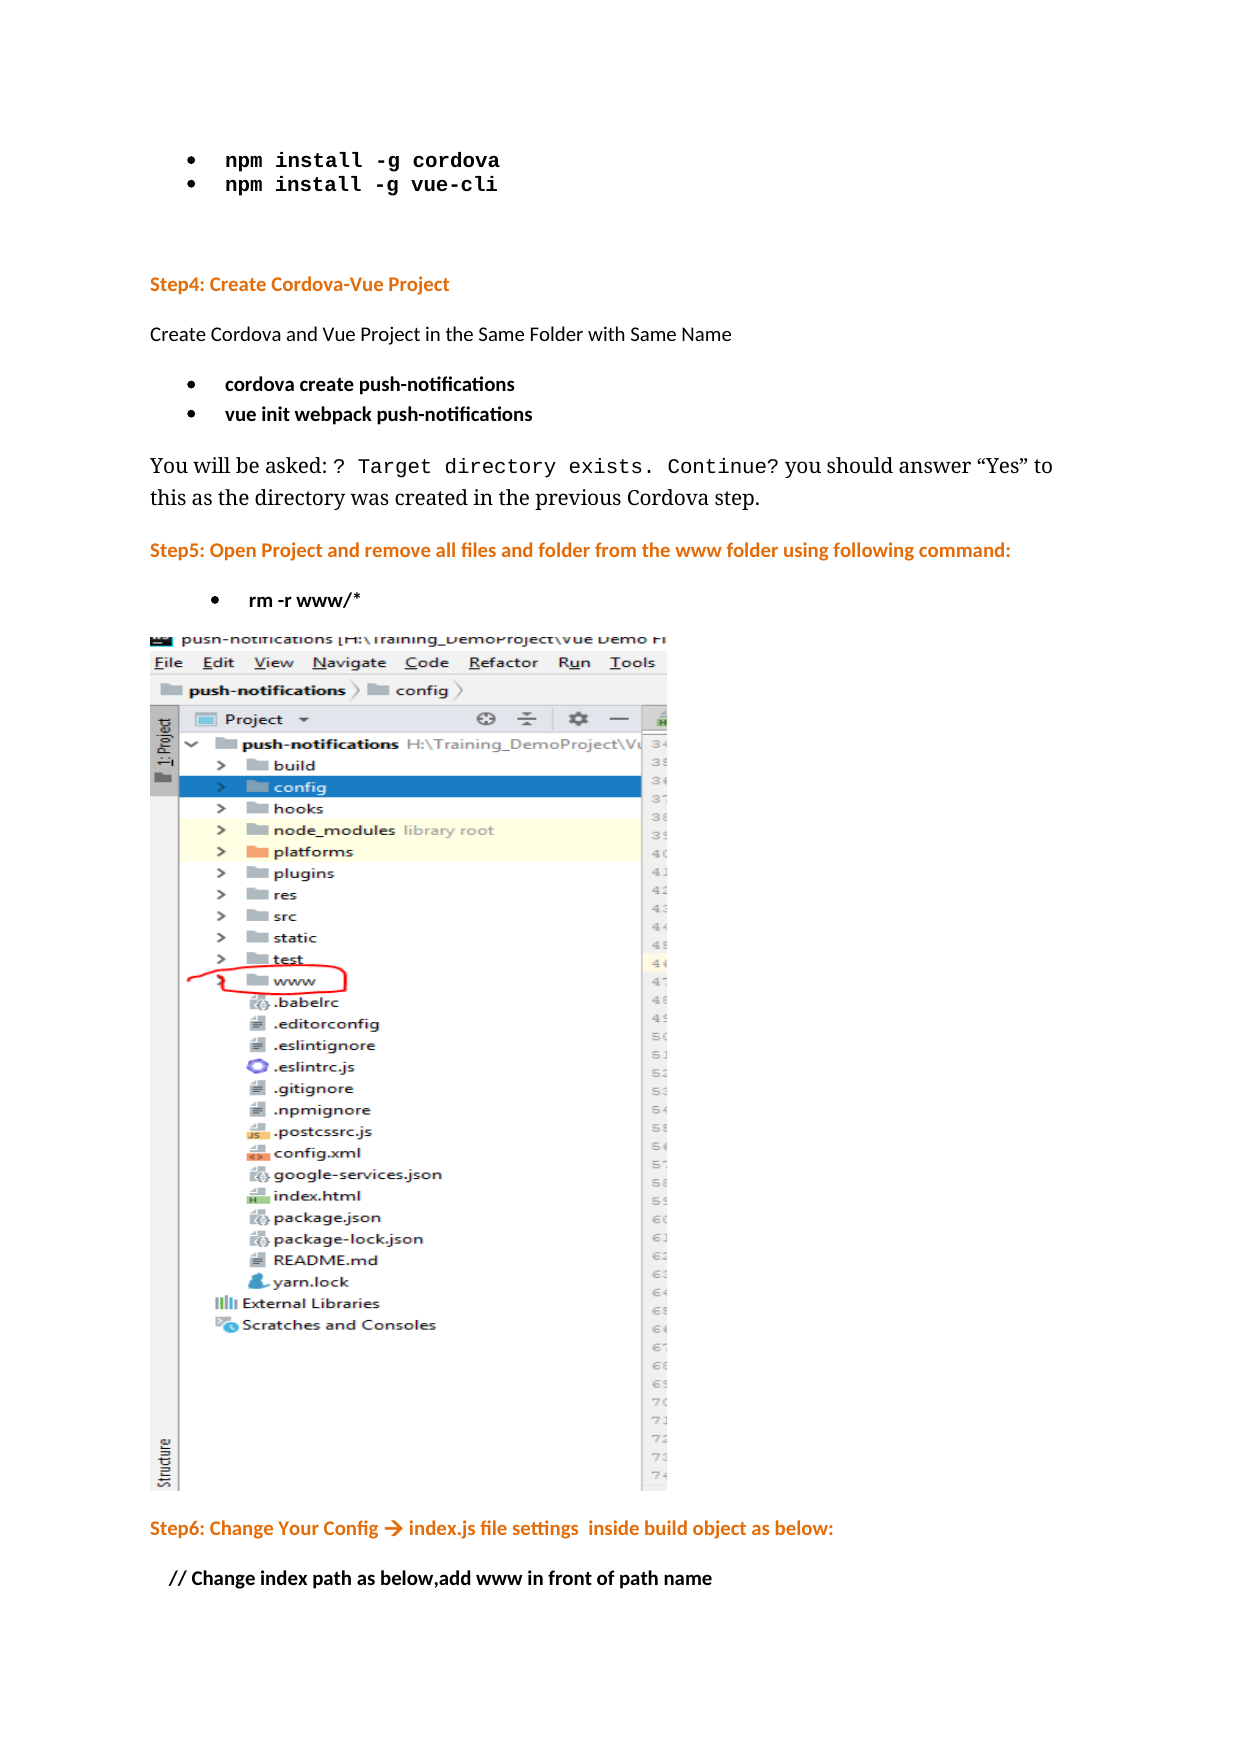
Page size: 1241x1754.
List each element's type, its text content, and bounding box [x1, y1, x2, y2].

list npm install -g cordova [187, 150, 1090, 174]
list npm install -g vue-cli [187, 174, 1090, 197]
picture [150, 637, 668, 1491]
list vue init webpack push-notifications [187, 401, 1090, 426]
text // Change index path as below,add www in front of path name [150, 1566, 1090, 1591]
list rm -r www/* [211, 587, 1090, 612]
text Step5: Open Project and remove all files and folder from the www folder using following command: [150, 537, 1090, 562]
text Step6: Change Your Config index.js file settings inside build object as below: [150, 1516, 1090, 1541]
list cordova create push-notifications [187, 372, 1090, 397]
text You will be asked: ? Target directory exists. Continue? you should answer “Yes” to this as the directory was created in the previous Cordova step. [150, 451, 1090, 512]
text Step4: Create Cordova-Vue Project [150, 272, 1090, 297]
text Create Cordova and Vue Project in the Same Folder with Same Name [150, 322, 1090, 347]
